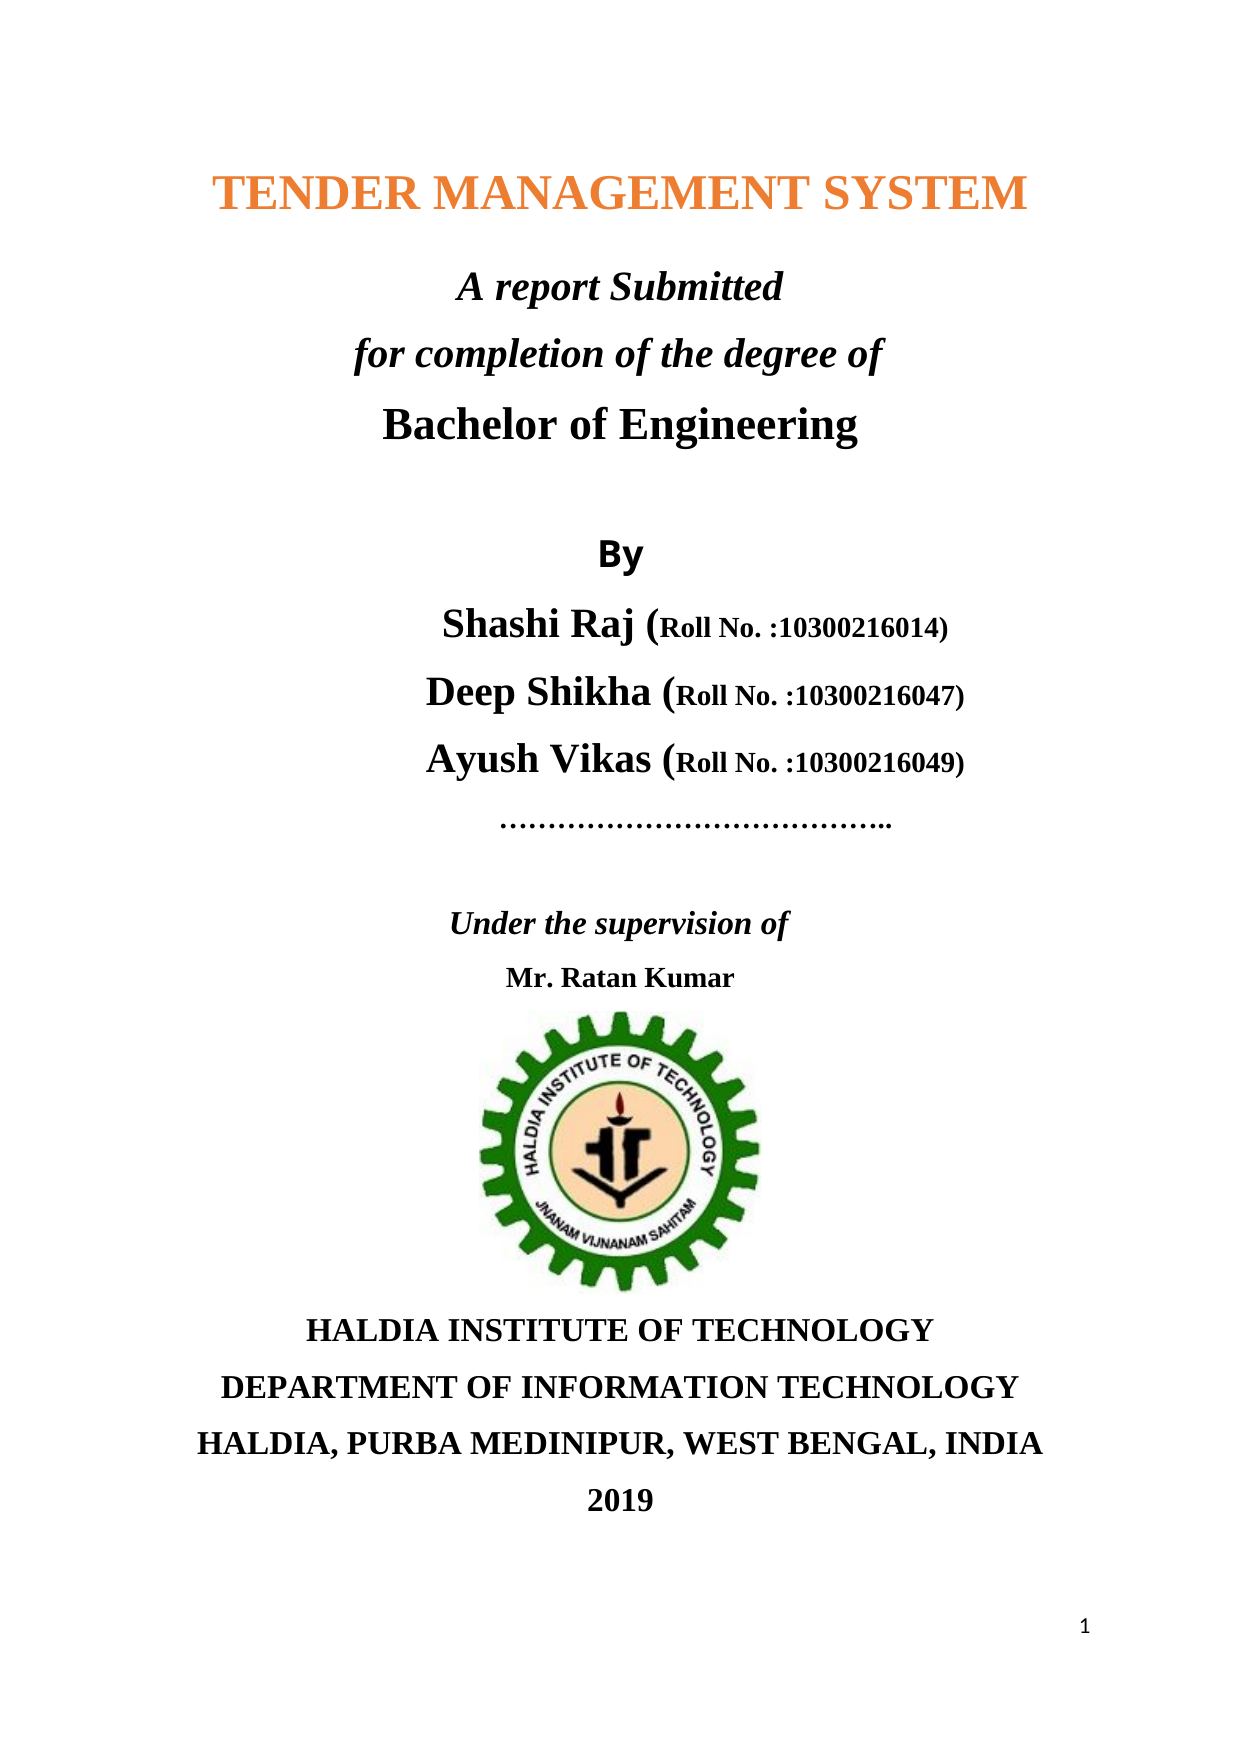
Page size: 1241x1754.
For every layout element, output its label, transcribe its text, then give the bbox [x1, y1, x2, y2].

text 2019 [150, 1480, 1090, 1518]
text HALDIA, PURBA MEDINIPUR, WEST BENGAL, INDIA [150, 1424, 1090, 1462]
text ………………………………….. [225, 802, 1090, 835]
text Mr. Ratan Kumar [150, 960, 1090, 994]
text A report Submitted [150, 261, 1090, 309]
text HALDIA INSTITUTE OF TECHNOLOGY [150, 1311, 1090, 1349]
text for completion of the degree of [150, 329, 1090, 377]
text Deep Shikha (Roll No. :10300216047) [225, 666, 1090, 714]
text Under the supervision of [150, 904, 1090, 942]
text Shashi Raj (Roll No. :10300216014) [225, 599, 1090, 647]
text TENDER MANAGEMENT SYSTEM [150, 162, 1090, 220]
text DEPARTMENT OF INFORMATION TECHNOLOGY [150, 1367, 1090, 1405]
text By [150, 528, 1090, 579]
text Ayush Vikas (Roll No. :10300216049) [225, 734, 1090, 782]
text Bachelor of Engineering [150, 396, 1090, 449]
picture [478, 1011, 762, 1294]
